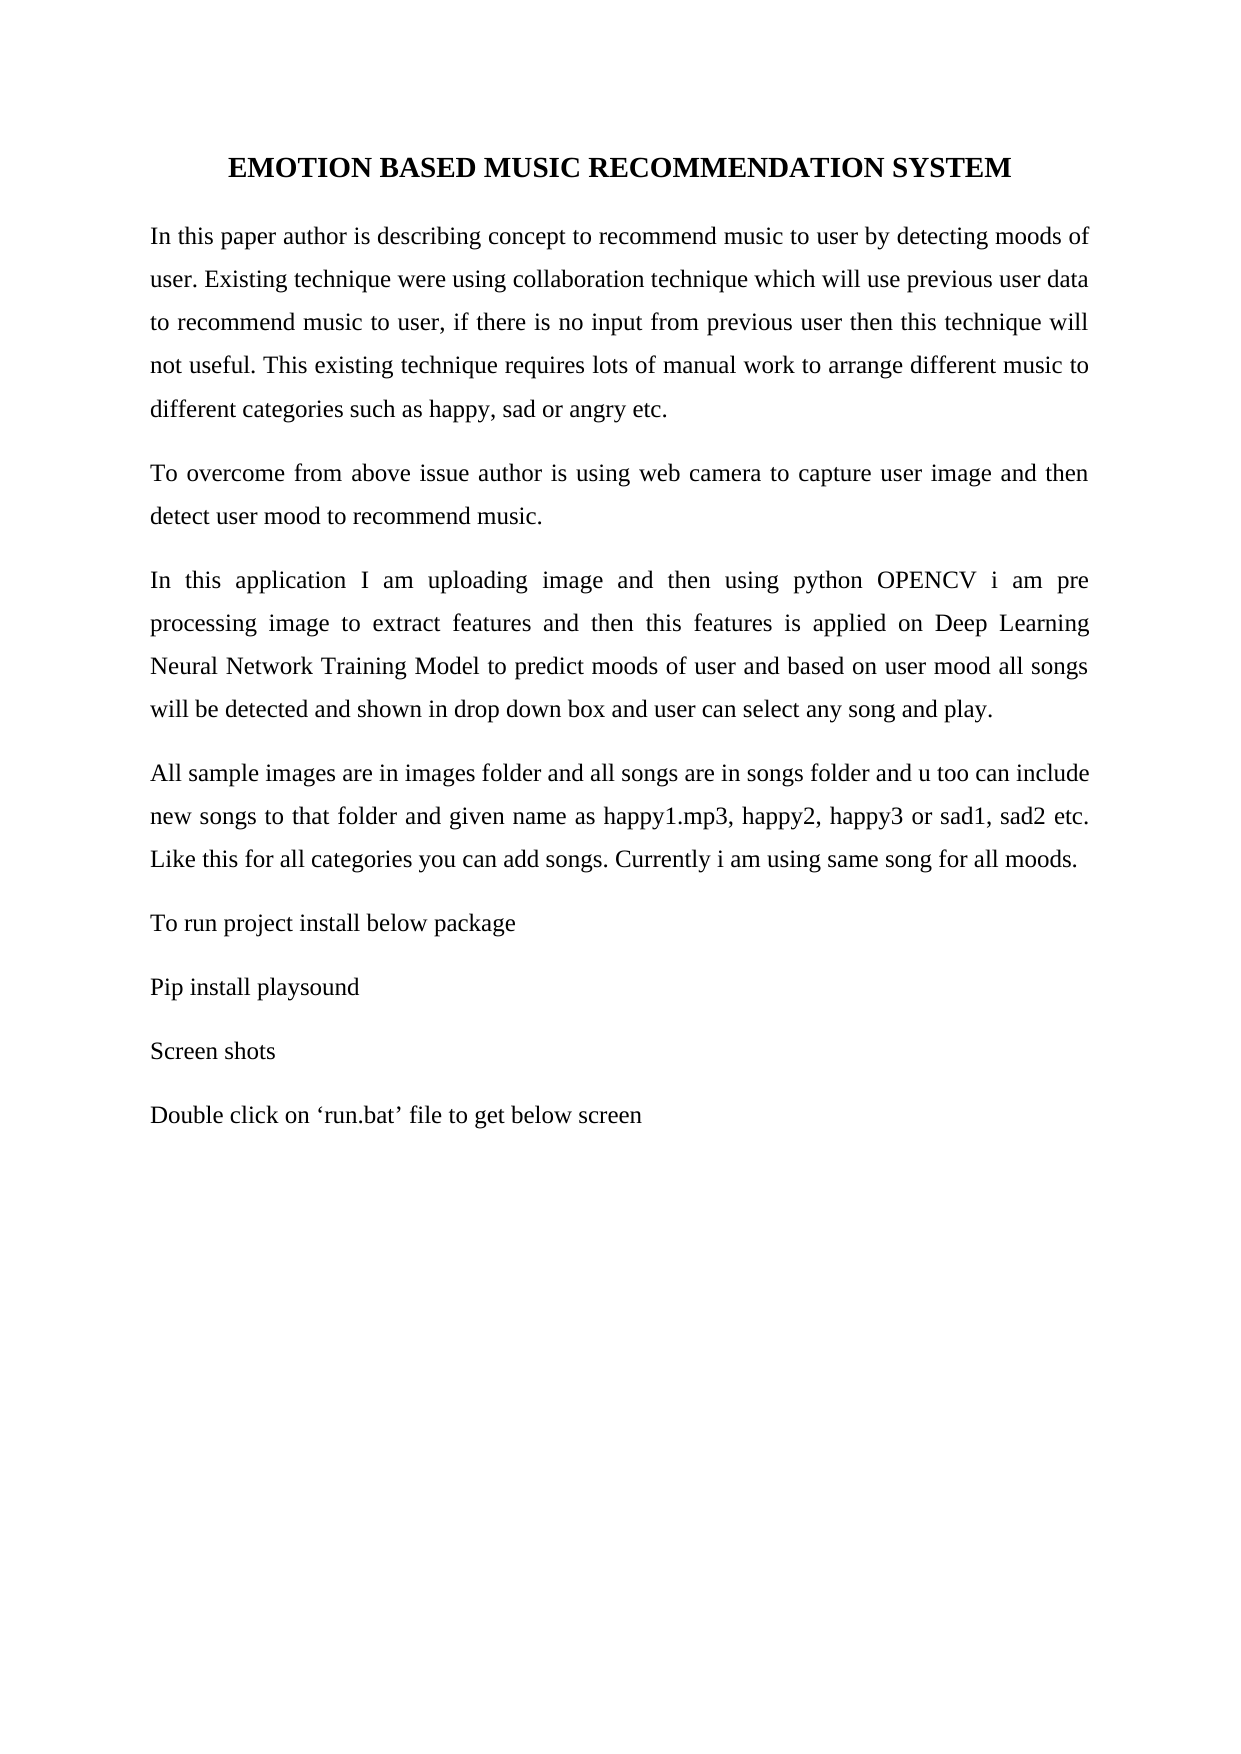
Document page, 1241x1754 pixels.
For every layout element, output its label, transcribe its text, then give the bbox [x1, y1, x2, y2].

text In this paper author is describing concept to recommend music to user by detecting moods of user. Existing technique were using collaboration technique which will use previous user data to recommend music to user, if there is no input from previous user then this technique will not useful. This existing technique requires lots of manual work to arrange different music to different categories such as happy, sad or angry etc. [150, 221, 1090, 422]
text In this application I am uploading image and then using python OPENCV i am pre processing image to extract features and then this features is applied on Deep Learning Neural Network Training Model to predict moods of user and based on user mood all songs will be detected and shown in drop down box and user can select any song and play. [150, 565, 1090, 723]
text To overcome from above issue author is using web camera to capture user image and then detect user mood to recommend music. [150, 458, 1090, 529]
text Pip install playsound [150, 972, 1090, 1001]
text All sample images are in images folder and all songs are in songs folder and u too can include new songs to that folder and given name as happy1.mp3, happy2, happy3 or sad1, sad2 etc. Like this for all categories you can add songs. Currently i am using same song for all moods. [150, 758, 1090, 873]
text Double click on ‘run.bat’ file to get below screen [150, 1100, 1090, 1129]
text EMOTION BASED MUSIC RECOMMENDATION SYSTEM [150, 150, 1090, 183]
text To run project install below package [150, 908, 1090, 937]
text Screen shots [150, 1036, 1090, 1065]
